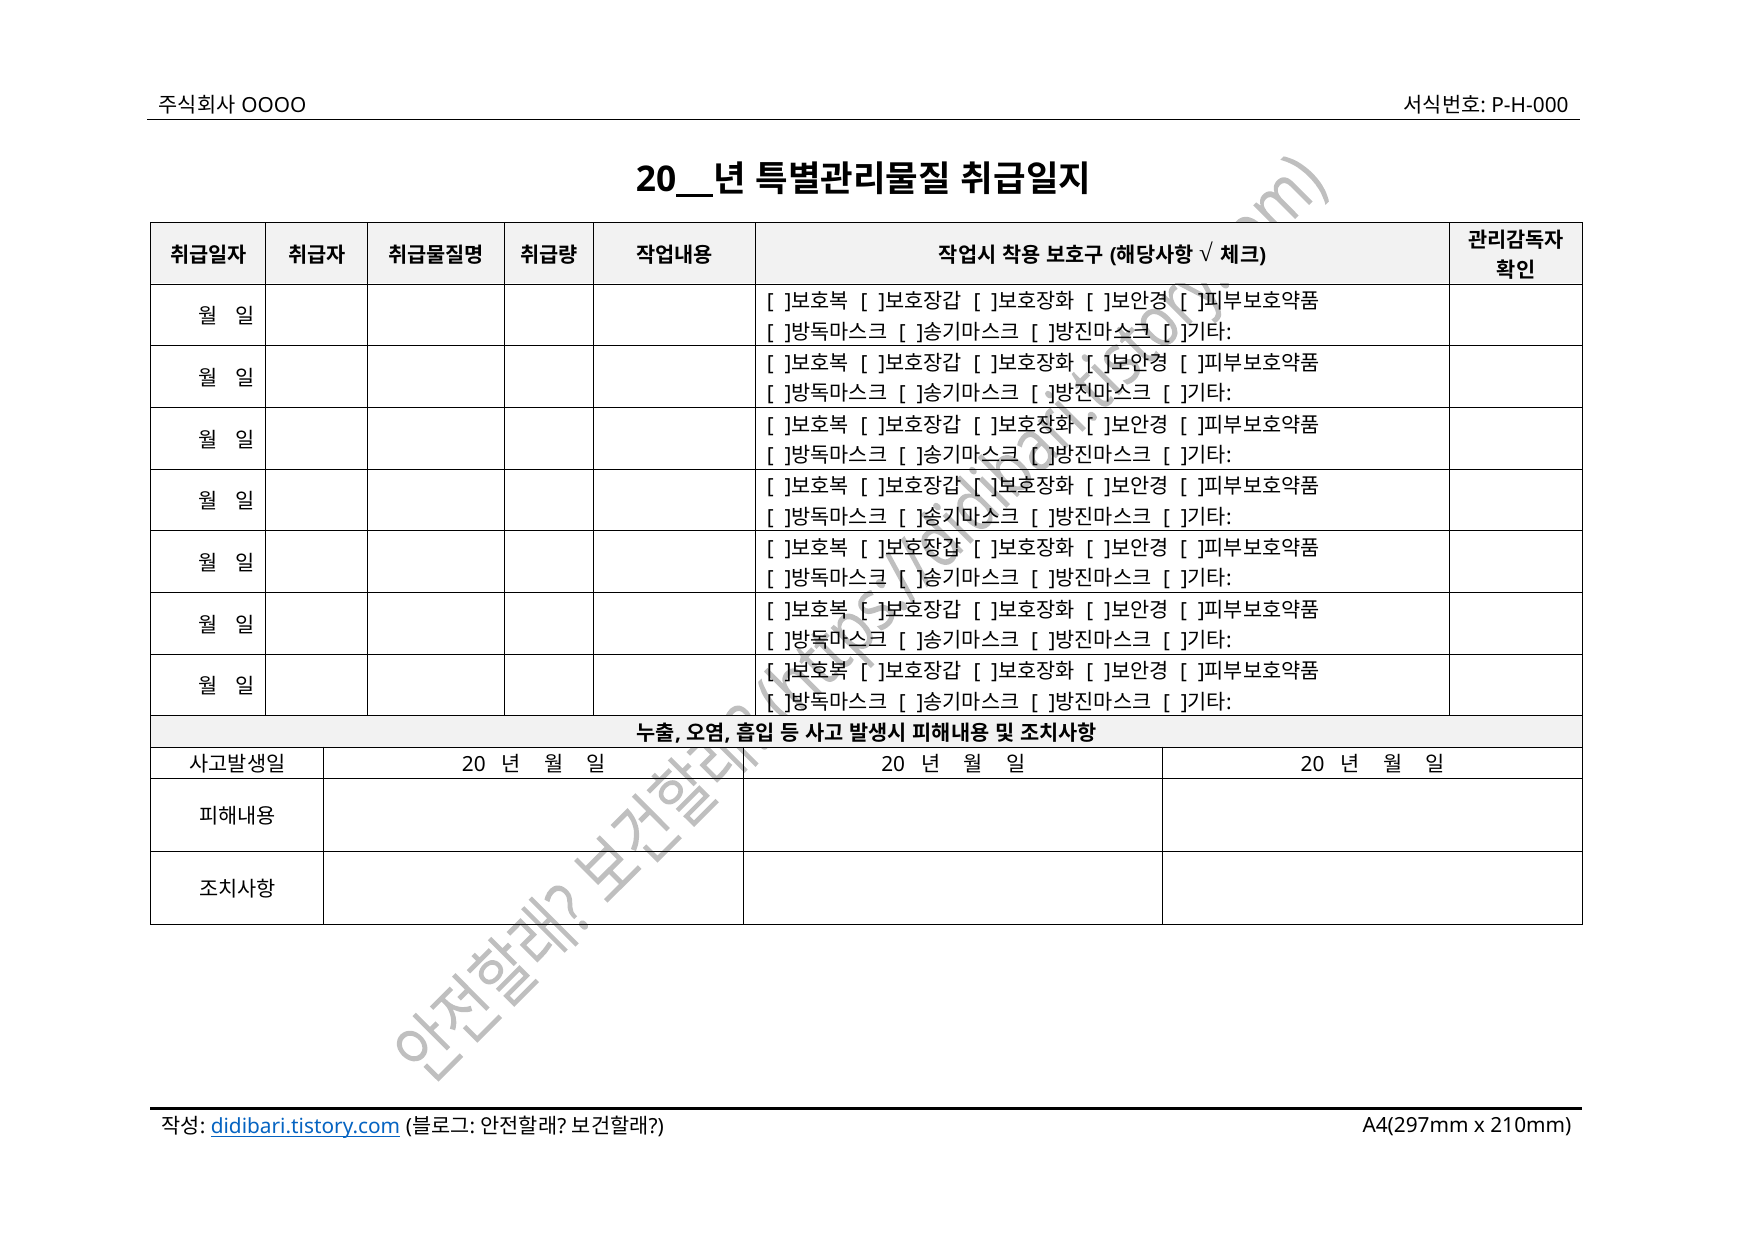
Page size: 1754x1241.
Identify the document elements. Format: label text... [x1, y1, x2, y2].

table_cell [ ]보호복 [ ]보호장갑 [ ]보호장화 [ ]보안경 [ ]피부보호약품 [ ]방독마스크 [ ]송기마스크 [ ]방진마스크 [ ]기타: [756, 655, 1449, 715]
table_cell [1450, 593, 1582, 653]
table_cell [ ]보호복 [ ]보호장갑 [ ]보호장화 [ ]보안경 [ ]피부보호약품 [ ]방독마스크 [ ]송기마스크 [ ]방진마스크 [ ]기타: [756, 531, 1449, 592]
table_cell [ ]보호복 [ ]보호장갑 [ ]보호장화 [ ]보안경 [ ]피부보호약품 [ ]방독마스크 [ ]송기마스크 [ ]방진마스크 [ ]기타: [756, 285, 1449, 345]
table_cell [594, 470, 755, 530]
table_cell [505, 531, 593, 592]
table_header 취급물질명 [368, 223, 504, 283]
table_cell [1450, 408, 1582, 468]
table_cell [594, 408, 755, 468]
table_cell [368, 408, 504, 468]
table_cell [594, 285, 755, 345]
table_cell 사고발생일 [151, 748, 323, 778]
table_cell 월 일 [151, 655, 265, 715]
table_header 작업내용 [594, 223, 755, 283]
table_cell [1450, 531, 1582, 592]
table_cell [ ]보호복 [ ]보호장갑 [ ]보호장화 [ ]보안경 [ ]피부보호약품 [ ]방독마스크 [ ]송기마스크 [ ]방진마스크 [ ]기타: [756, 593, 1449, 653]
table_cell [368, 531, 504, 592]
table_cell [505, 285, 593, 345]
table_cell [744, 779, 1162, 851]
table_cell [505, 593, 593, 653]
table_cell [266, 408, 367, 468]
table_cell [266, 531, 367, 592]
table_cell 월 일 [151, 531, 265, 592]
table_cell [594, 531, 755, 592]
table_cell 월 일 [151, 346, 265, 407]
table_cell [ ]보호복 [ ]보호장갑 [ ]보호장화 [ ]보안경 [ ]피부보호약품 [ ]방독마스크 [ ]송기마스크 [ ]방진마스크 [ ]기타: [756, 470, 1449, 530]
table_cell [505, 655, 593, 715]
table_header 관리감독자 확인 [1450, 223, 1582, 283]
table_cell 누출, 오염, 흡입 등 사고 발생시 피해내용 및 조치사항 [151, 716, 1582, 747]
table_cell [594, 346, 755, 407]
table_cell 월 일 [151, 470, 265, 530]
table_cell [594, 593, 755, 653]
table_cell [ ]보호복 [ ]보호장갑 [ ]보호장화 [ ]보안경 [ ]피부보호약품 [ ]방독마스크 [ ]송기마스크 [ ]방진마스크 [ ]기타: [756, 346, 1449, 407]
table_cell [266, 285, 367, 345]
table_header 취급자 [266, 223, 367, 283]
table_header 작업시 착용 보호구 (해당사항 체크) [756, 223, 1449, 283]
table_cell [1450, 655, 1582, 715]
table_cell [ ]보호복 [ ]보호장갑 [ ]보호장화 [ ]보안경 [ ]피부보호약품 [ ]방독마스크 [ ]송기마스크 [ ]방진마스크 [ ]기타: [756, 408, 1449, 468]
table_cell 월 일 [151, 285, 265, 345]
text 20 년 특별관리물질 취급일지 [150, 150, 1577, 201]
table_cell [1163, 852, 1582, 923]
table_cell [368, 470, 504, 530]
table_cell [1450, 470, 1582, 530]
table_cell [266, 593, 367, 653]
table_cell [266, 470, 367, 530]
table_cell [1450, 285, 1582, 345]
table_cell [505, 470, 593, 530]
table_cell [744, 852, 1162, 923]
table_header 취급량 [505, 223, 593, 283]
table_cell [368, 346, 504, 407]
table_cell 월 일 [151, 408, 265, 468]
table_cell 조치사항 [151, 852, 323, 923]
table_cell [266, 655, 367, 715]
table_cell [324, 779, 743, 851]
table_cell [368, 285, 504, 345]
table_cell 월 일 [151, 593, 265, 653]
table_cell [266, 346, 367, 407]
table_cell 20 년 월 일 [324, 748, 743, 778]
table_cell [1450, 346, 1582, 407]
table_cell [368, 655, 504, 715]
table_cell [368, 593, 504, 653]
table_cell [594, 655, 755, 715]
table_cell 20 년 월 일 [744, 748, 1162, 778]
table_cell [324, 852, 743, 923]
table_cell [1163, 779, 1582, 851]
table_cell [505, 408, 593, 468]
table_cell [505, 346, 593, 407]
table_header 취급일자 [151, 223, 265, 283]
table_cell 피해내용 [151, 779, 323, 851]
table_cell 20 년 월 일 [1163, 748, 1582, 778]
